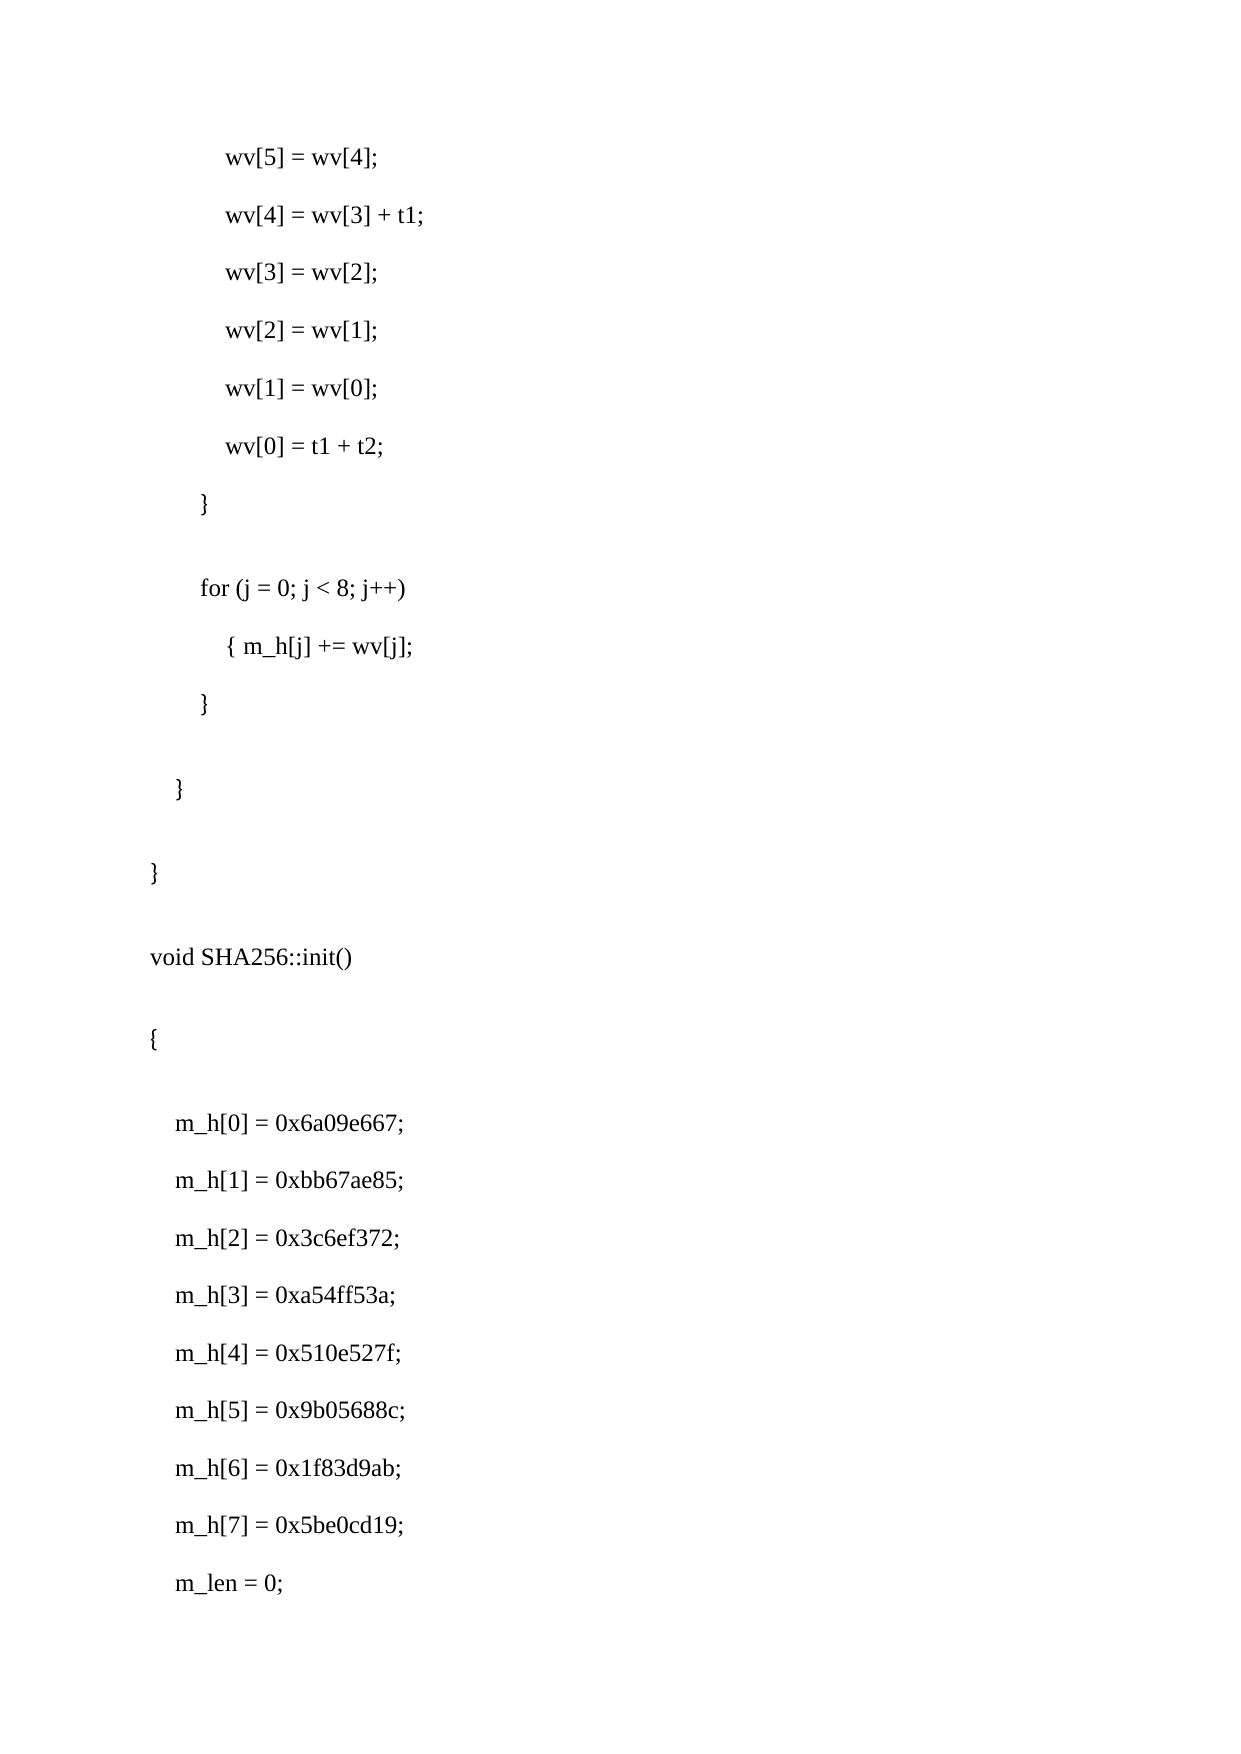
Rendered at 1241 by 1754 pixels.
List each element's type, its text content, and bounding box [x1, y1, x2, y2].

text m_h[0] = 0x6a09e667; m_h[1] = 0xbb67ae85; m_h[2] = 0x3c6ef372; m_h[3] = 0xa54ff53a; m_h[4] = 0x510e527f; m_h[5] = 0x9b05688c; m_h[6] = 0x1f83d9ab; m_h[7] = 0x5be0cd19; m_len = 0; [175, 1108, 435, 1597]
text wv[5] = wv[4]; [225, 142, 1096, 170]
text wv[2] = wv[1]; [225, 315, 1096, 344]
text wv[1] = wv[0]; wv[0] = t1 + t2; [225, 373, 435, 460]
text wv[3] = wv[2]; [225, 257, 1096, 286]
text void SHA256::init() [150, 942, 1096, 971]
text } [175, 773, 1096, 803]
text wv[4] = wv[3] + t1; [225, 200, 1096, 228]
text } [150, 857, 1096, 888]
text } [200, 689, 1096, 719]
text for (j = 0; j < 8; j++) { m_h[j] += wv[j]; [200, 573, 435, 660]
text { [150, 1023, 1096, 1054]
text } [200, 489, 1096, 519]
